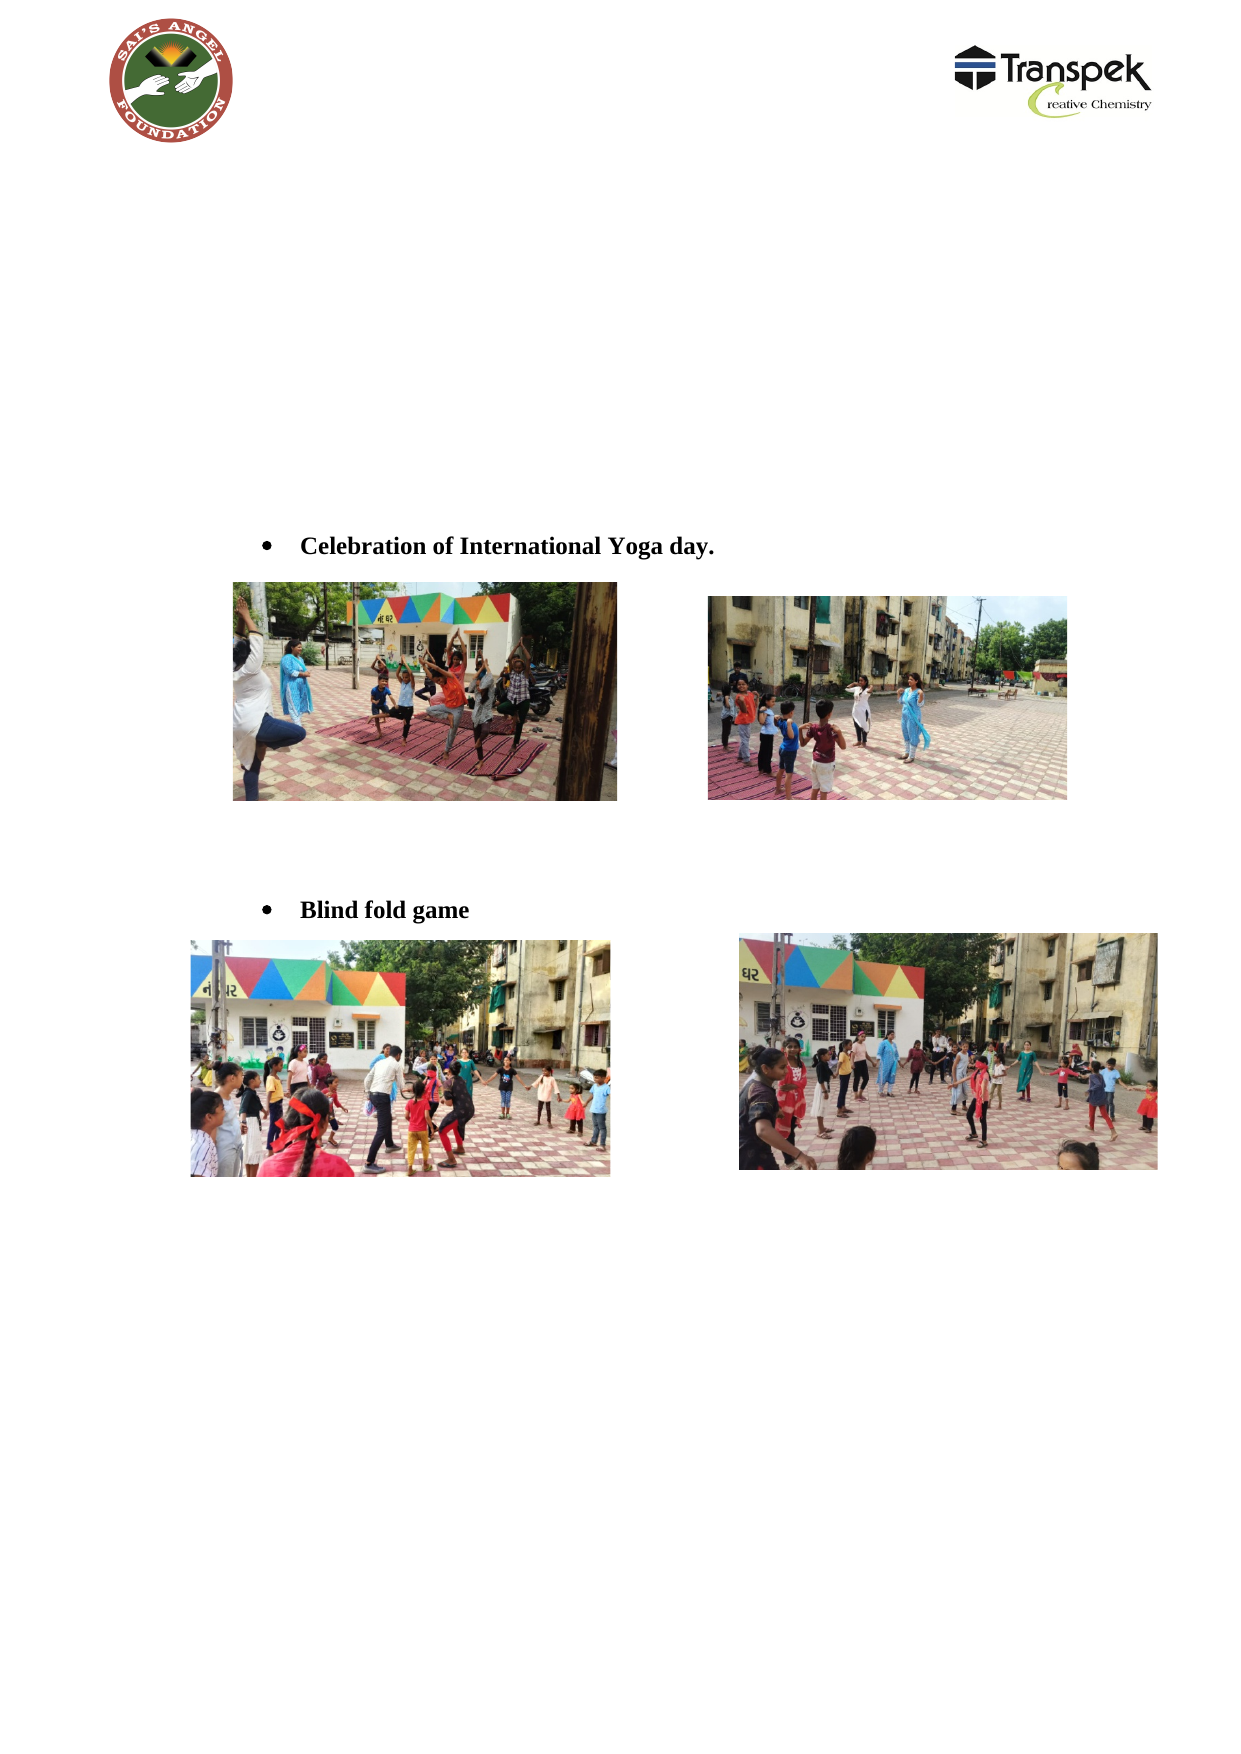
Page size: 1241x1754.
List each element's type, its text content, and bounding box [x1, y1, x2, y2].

list Celebration of International Yoga day. [262, 531, 1090, 560]
picture [707, 596, 1068, 800]
picture [109, 18, 233, 143]
list Blind fold game [262, 895, 1090, 924]
picture [232, 582, 618, 801]
picture [190, 940, 611, 1177]
picture [954, 45, 1158, 129]
picture [739, 933, 1158, 1170]
